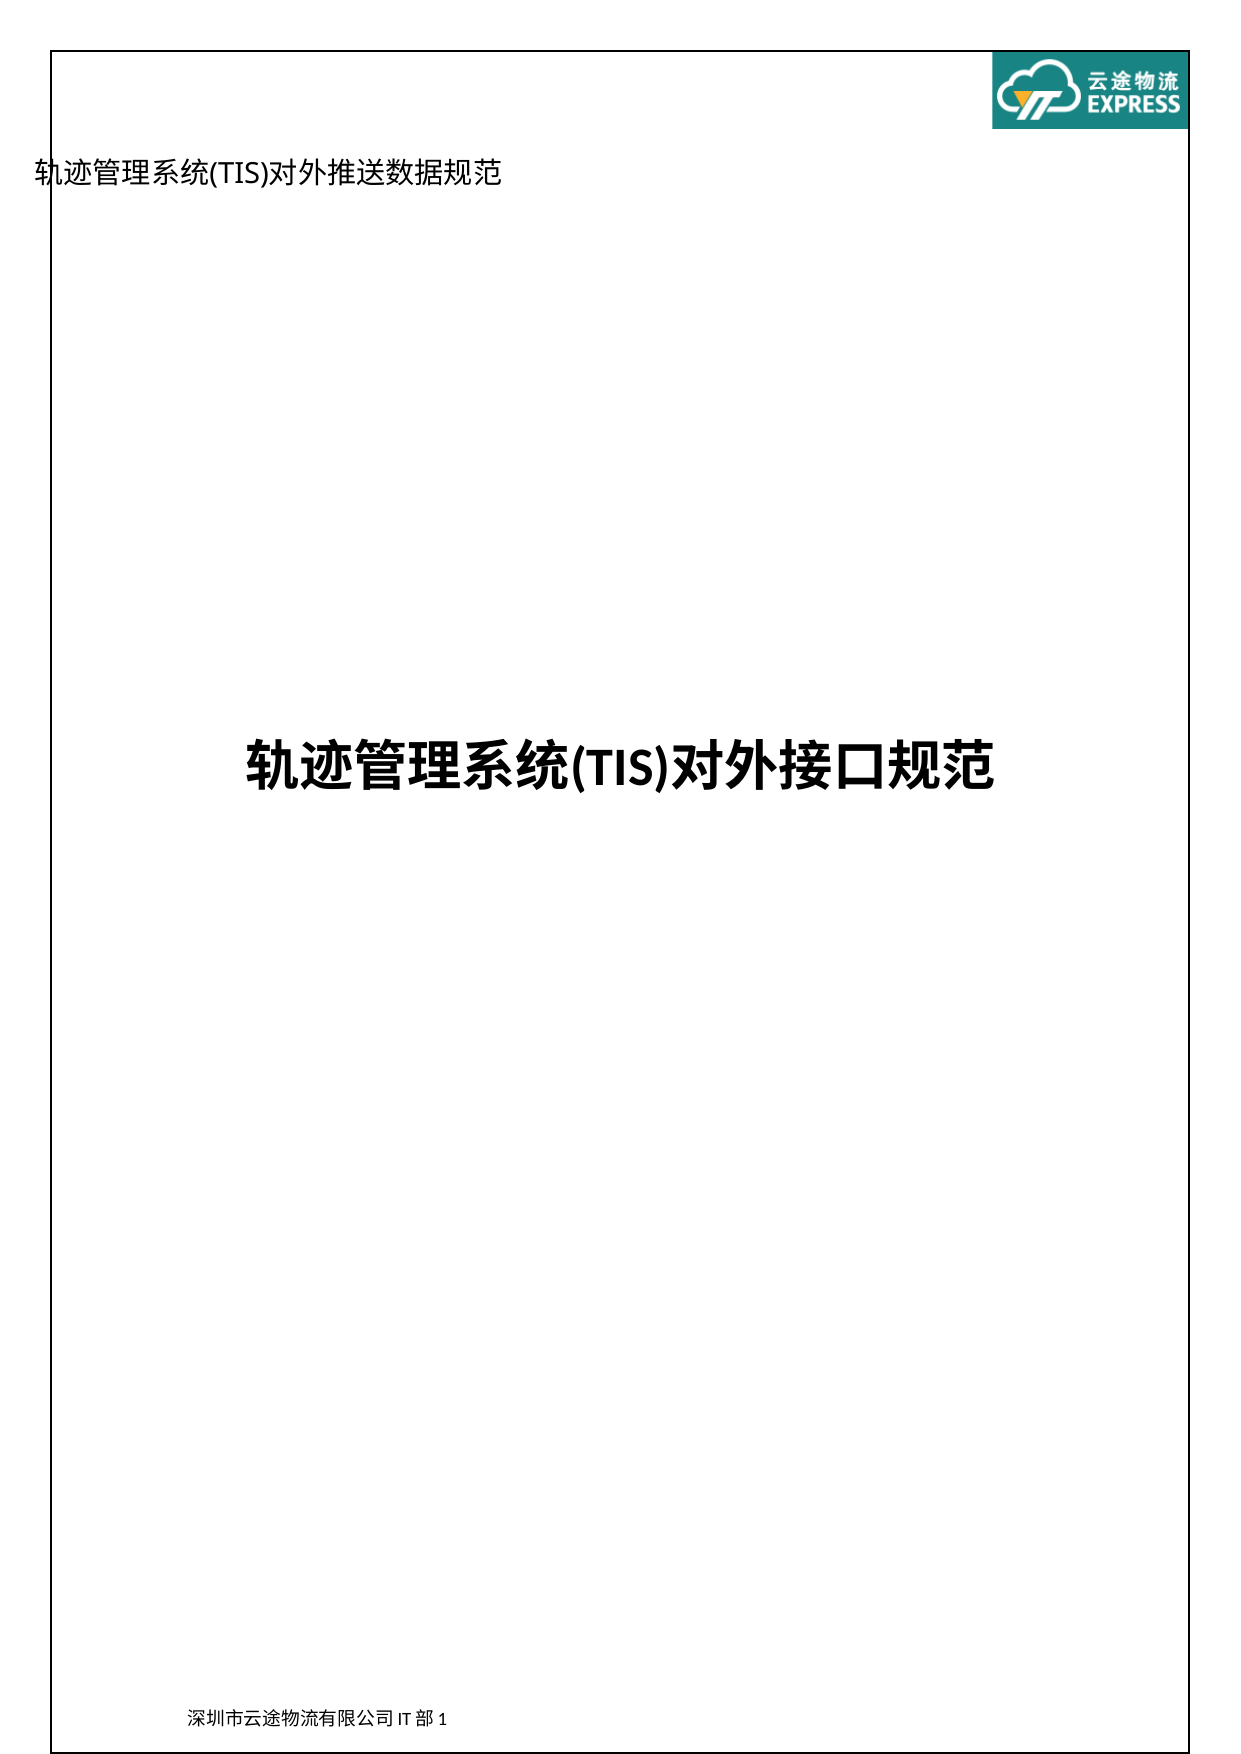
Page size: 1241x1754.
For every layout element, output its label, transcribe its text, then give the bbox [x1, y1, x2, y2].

text 轨迹管理系统(TIS)对外接口规范 [187, 713, 1053, 810]
picture [992, 52, 1188, 129]
